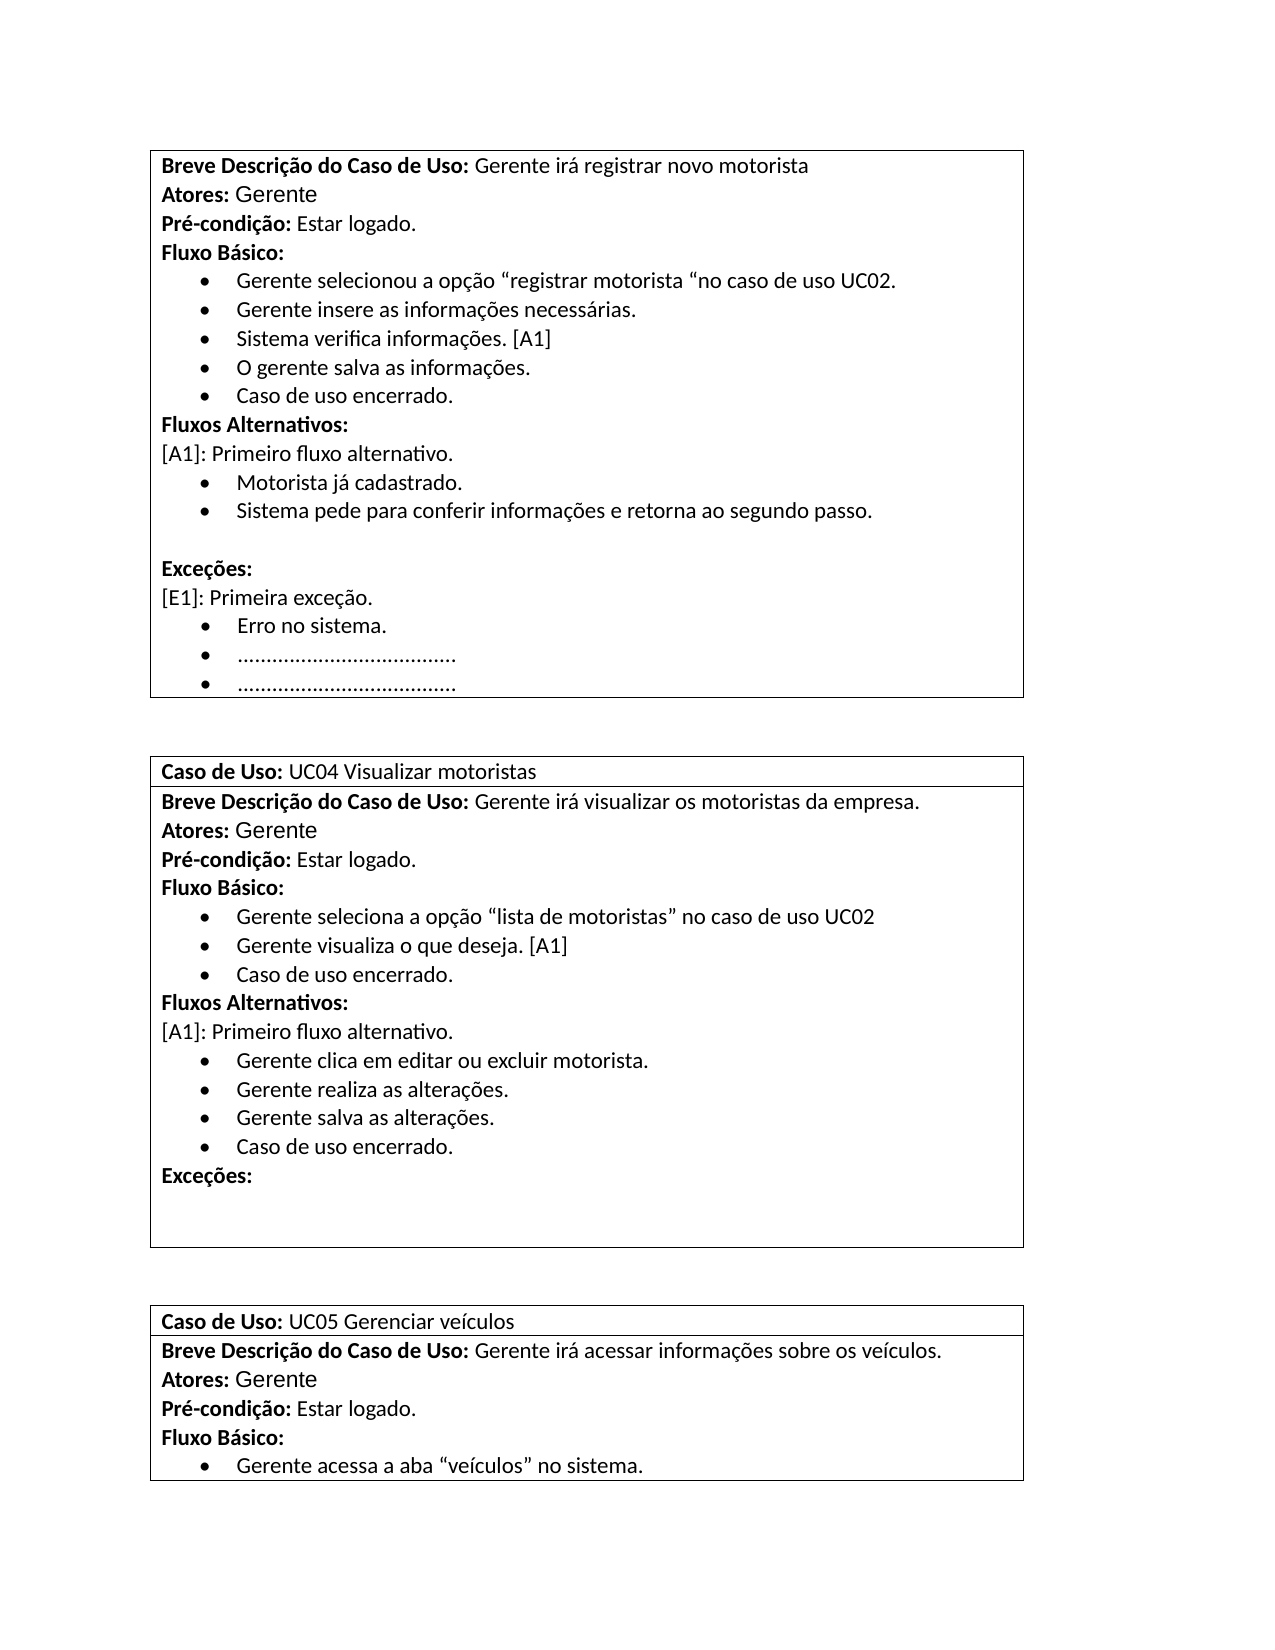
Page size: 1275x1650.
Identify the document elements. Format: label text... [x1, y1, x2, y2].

table_header Caso de Uso: UC04 Visualizar motoristas [151, 757, 1023, 786]
table_header Caso de Uso: UC05 Gerenciar veículos [151, 1306, 1023, 1335]
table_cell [151, 1336, 1023, 1480]
table_cell Breve Descrição do Caso de Uso: Gerente irá visualizar os motoristas da empresa. Atores: Gerente Pré-condição: Estar logado. Fluxo Básico: Gerente seleciona a opção “lista de motoristas” no caso de uso UC02 Gerente visualiza o que deseja. [A1] Caso de uso encerrado. Fluxos Alternativos: [A1]: Primeiro fluxo alternativo. Gerente clica em editar ou excluir motorista. Gerente realiza as alterações. Gerente salva as alterações. Caso de uso encerrado. Exceções: [151, 787, 1023, 1247]
table_cell Breve Descrição do Caso de Uso: Gerente irá registrar novo motorista Atores: Gerente Pré-condição: Estar logado. Fluxo Básico: Gerente selecionou a opção “registrar motorista “no caso de uso UC02. Gerente insere as informações necessárias. Sistema verifica informações. [A1] O gerente salva as informações. Caso de uso encerrado. Fluxos Alternativos: [A1]: Primeiro fluxo alternativo. Motorista já cadastrado. Sistema pede para conferir informações e retorna ao segundo passo. Exceções: [E1]: Primeira exceção. Erro no sistema. ...................................... ...................................... [151, 151, 1023, 697]
